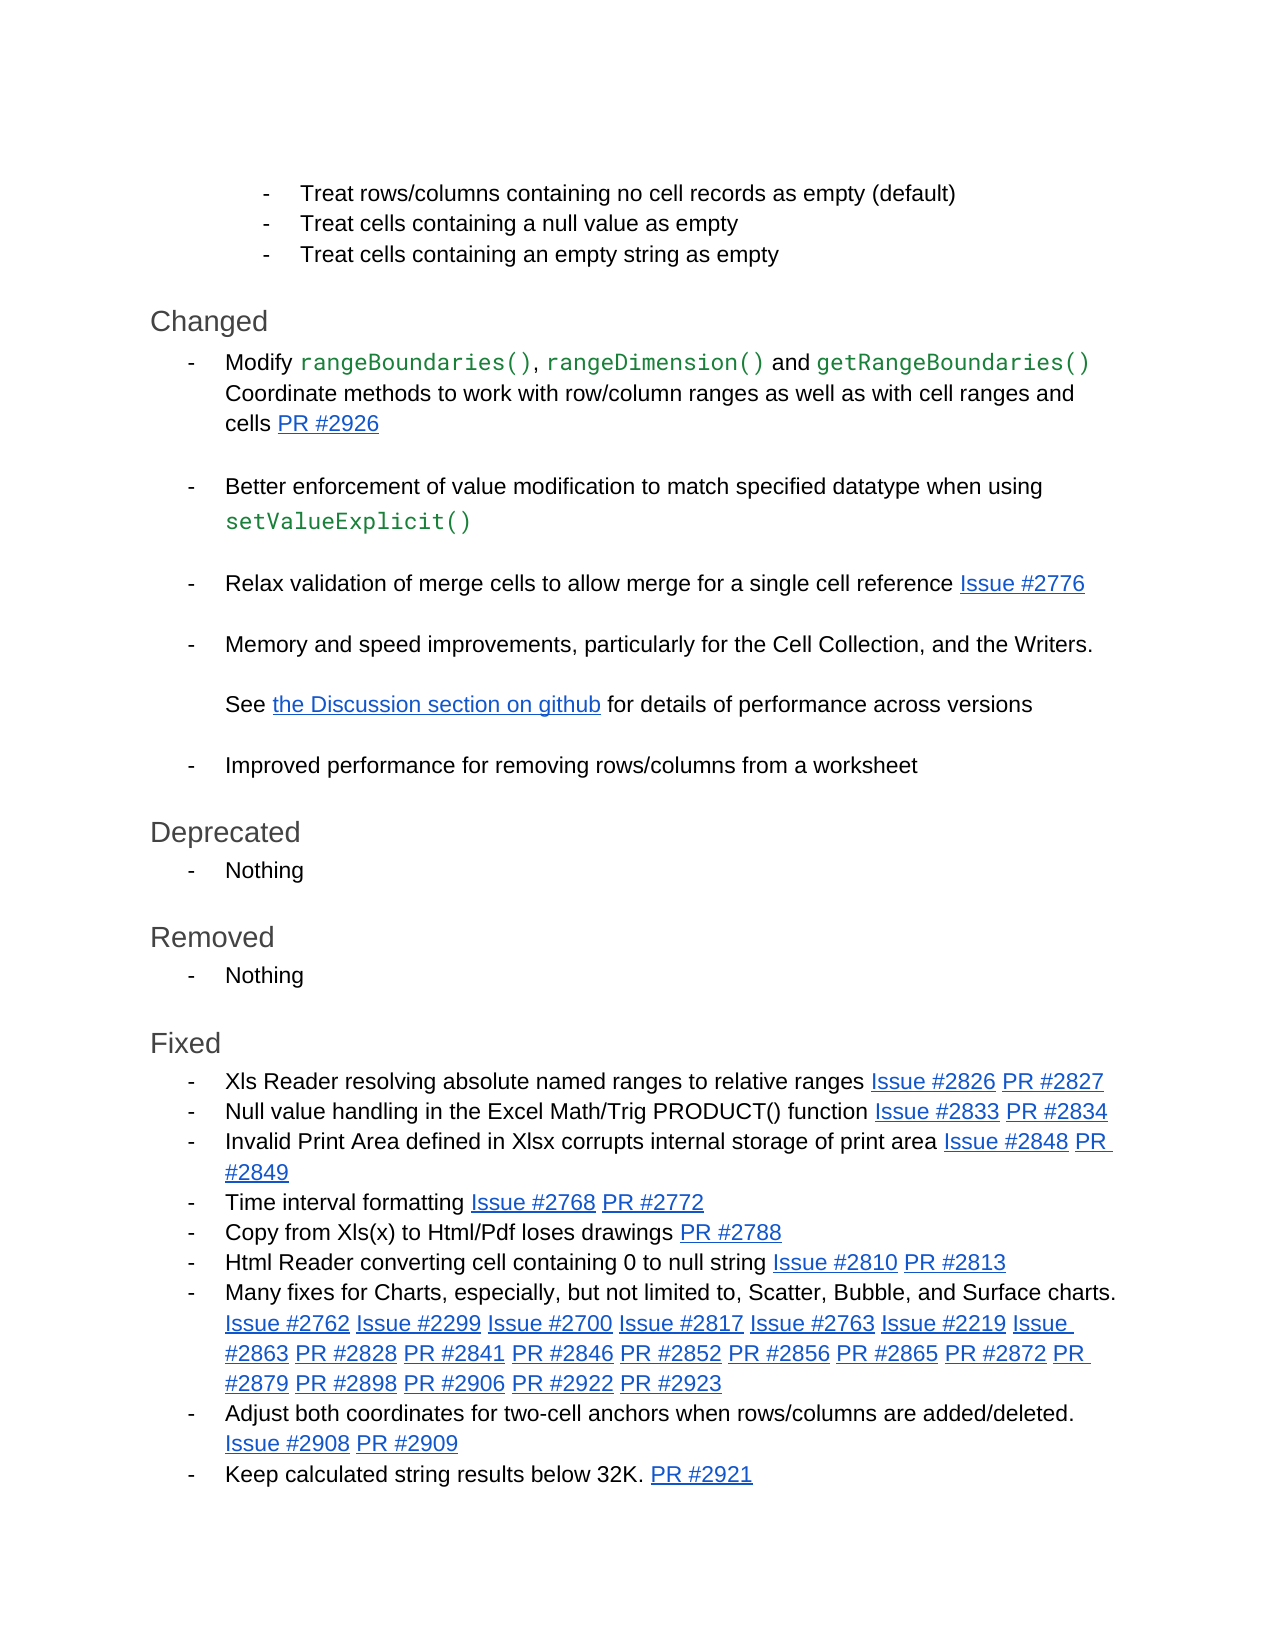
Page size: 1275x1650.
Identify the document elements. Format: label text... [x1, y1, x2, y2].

list Treat rows/columns containing no cell records as empty (default) [262, 180, 1125, 207]
list Better enforcement of value modification to match specified datatype when using setValueExplicit() [187, 471, 1125, 536]
subtitle Deprecated [150, 815, 1125, 849]
subtitle Removed [150, 921, 1125, 954]
list Copy from Xls(x) to Html/Pdf loses drawings PR #2788 [187, 1219, 1125, 1245]
list Improved performance for removing rows/columns from a worksheet [187, 752, 1125, 778]
list Adjust both coordinates for two-cell anchors when rows/columns are added/deleted. Issue #2908 PR #2909 [187, 1400, 1125, 1457]
subtitle Fixed [150, 1026, 1125, 1059]
list Nothing [187, 962, 1125, 989]
list Invalid Print Area defined in Xlsx corrupts internal storage of print area Issue #2848 PR #2849 [187, 1128, 1125, 1185]
list Treat cells containing an empty string as empty [262, 241, 1125, 267]
list Xls Reader resolving absolute named ranges to relative ranges Issue #2826 PR #2827 [187, 1068, 1125, 1094]
list Keep calculated string results below 32K. PR #2921 [187, 1461, 1125, 1487]
list Many fixes for Charts, especially, but not limited to, Scatter, Bubble, and Surface charts. Issue #2762 Issue #2299 Issue #2700 Issue #2817 Issue #2763 Issue #2219 Issue #2863 PR #2828 PR #2841 PR #2846 PR #2852 PR #2856 PR #2865 PR #2872 PR #2879 PR #2898 PR #2906 PR #2922 PR #2923 [187, 1279, 1125, 1396]
subtitle Changed [150, 304, 1125, 338]
list Time interval formatting Issue #2768 PR #2772 [187, 1189, 1125, 1215]
list Treat cells containing a null value as empty [262, 210, 1125, 237]
list Nothing [187, 857, 1125, 883]
list Relax validation of merge cells to allow merge for a single cell reference Issue #2776 [187, 570, 1125, 597]
list Modify rangeBoundaries(), rangeDimension() and getRangeBoundaries() Coordinate methods to work with row/column ranges as well as with cell ranges and cells PR #2926 [187, 346, 1125, 437]
list Null value handling in the Excel Math/Trig PRODUCT() function Issue #2833 PR #2834 [187, 1098, 1125, 1124]
text See the Discussion section on github for details of performance across versions [225, 691, 1125, 717]
list Memory and speed improvements, particularly for the Cell Collection, and the Writers. [187, 631, 1125, 657]
list Html Reader converting cell containing 0 to null string Issue #2810 PR #2813 [187, 1249, 1125, 1275]
